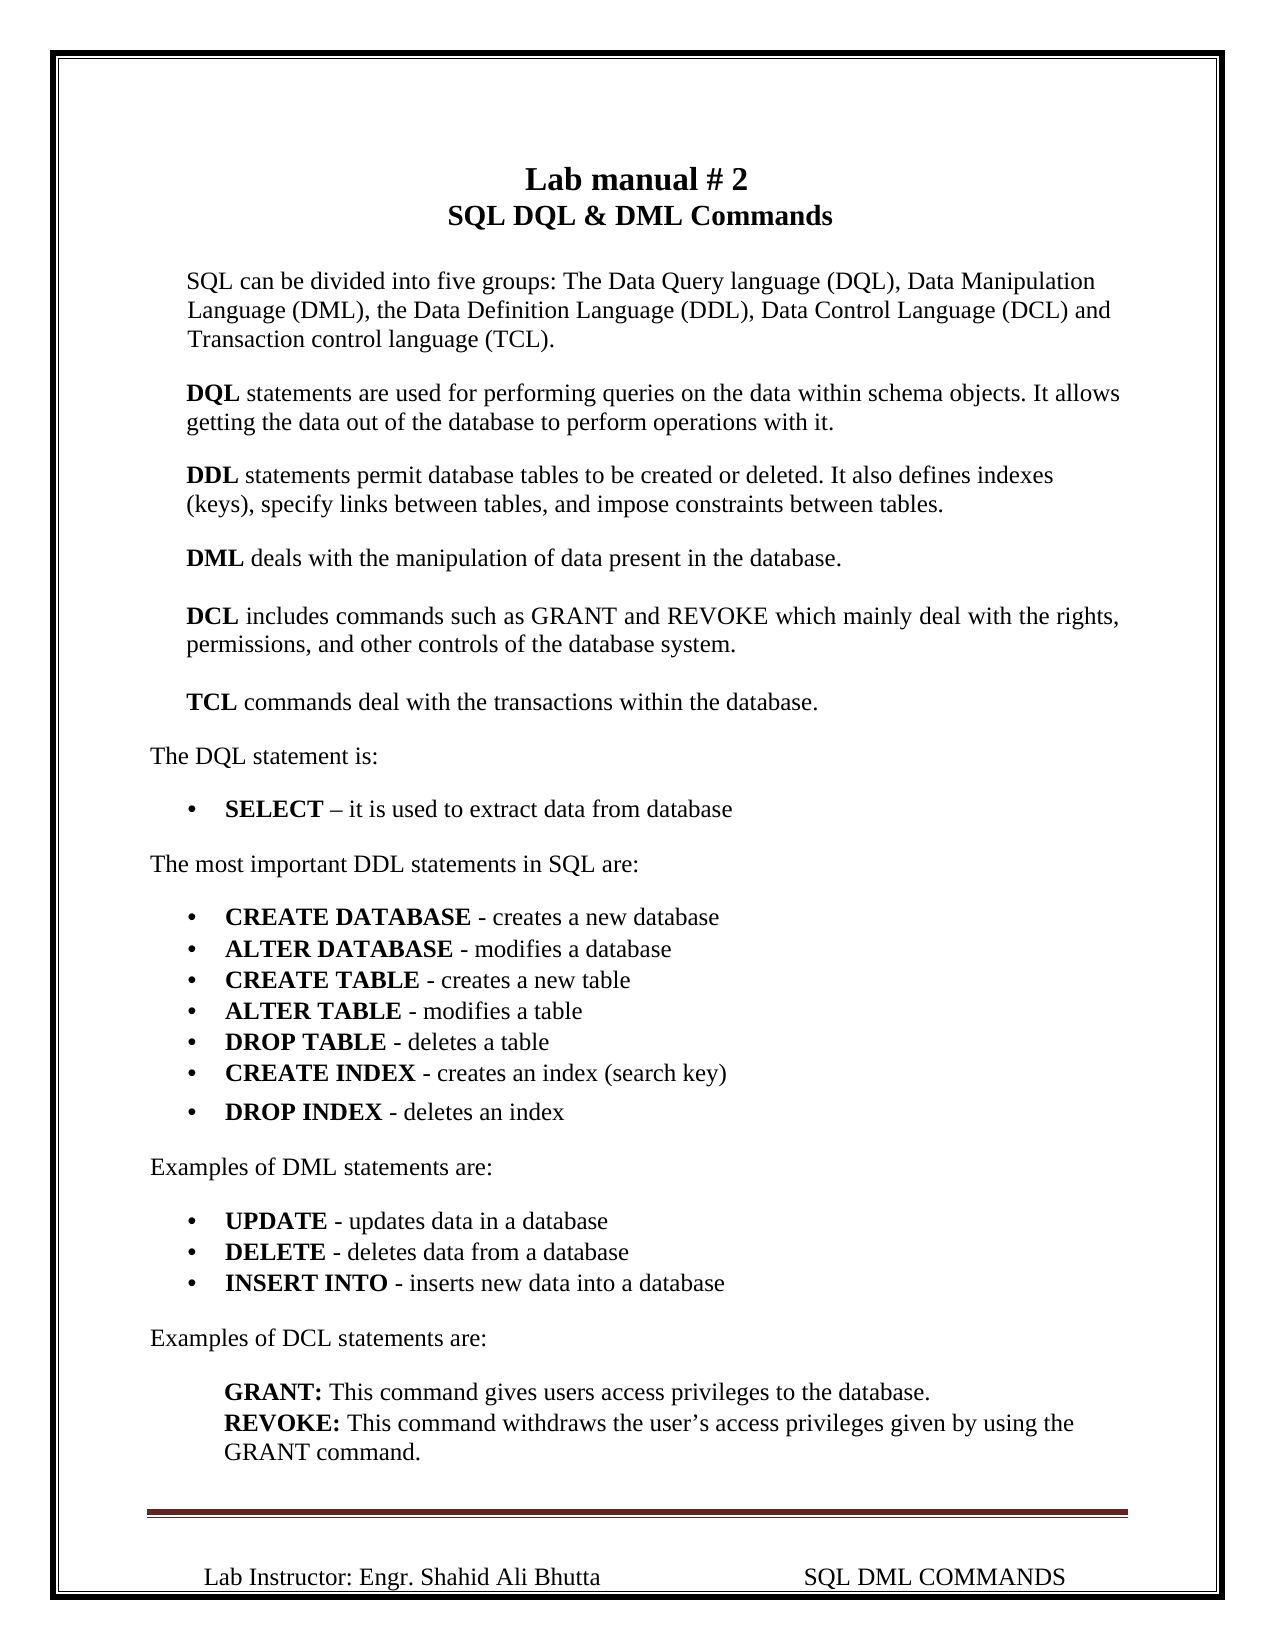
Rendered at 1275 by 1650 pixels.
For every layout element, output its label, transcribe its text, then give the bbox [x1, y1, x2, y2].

text SQL can be divided into five groups: The Data Query language (DQL), Data Manipulation Language (DML), the Data Definition Language (DDL), Data Control Language (DCL) and Transaction control language (TCL). [186, 266, 1121, 353]
text Lab manual # 2 [150, 159, 1123, 198]
list INSERT INTO - inserts new data into a database [187, 1268, 1121, 1297]
text REVOKE: This command withdraws the user’s access privileges given by using the GRANT command. [224, 1408, 1121, 1466]
text The DQL statement is: [150, 741, 1121, 769]
text DQL statements are used for performing queries on the data within schema objects. It allows getting the data out of the database to perform operations with it. [186, 378, 1121, 435]
list SELECT – it is used to extract data from database [187, 794, 1121, 823]
list CREATE INDEX - creates an index (search key) [187, 1058, 1121, 1087]
list ALTER DATABASE - modifies a database [187, 933, 1121, 962]
text DCL includes commands such as GRANT and REVOKE which mainly deal with the rights, permissions, and other controls of the database system. [186, 601, 1121, 658]
list ALTER TABLE - modifies a table [187, 996, 1121, 1024]
text DDL statements permit database tables to be created or deleted. It also defines indexes (keys), specify links between tables, and impose constraints between tables. [186, 460, 1121, 518]
text TCL commands deal with the transactions within the database. [186, 687, 1121, 716]
list CREATE TABLE - creates a new table [187, 964, 1121, 993]
list UPDATE - updates data in a database [187, 1206, 1121, 1235]
list DROP TABLE - deletes a table [187, 1027, 1121, 1056]
list CREATE DATABASE - creates a new database [187, 902, 1121, 931]
text The most important DDL statements in SQL are: [150, 849, 1121, 877]
text SQL DQL & DML Commands [150, 198, 1123, 231]
list DROP INDEX - deletes an index [187, 1093, 1121, 1126]
text GRANT: This command gives users access privileges to the database. [224, 1377, 1121, 1405]
list DELETE - deletes data from a database [187, 1237, 1121, 1266]
text Examples of DML statements are: [150, 1152, 1121, 1181]
text Examples of DCL statements are: [150, 1323, 1121, 1351]
text DML deals with the manipulation of data present in the database. [186, 543, 1121, 572]
